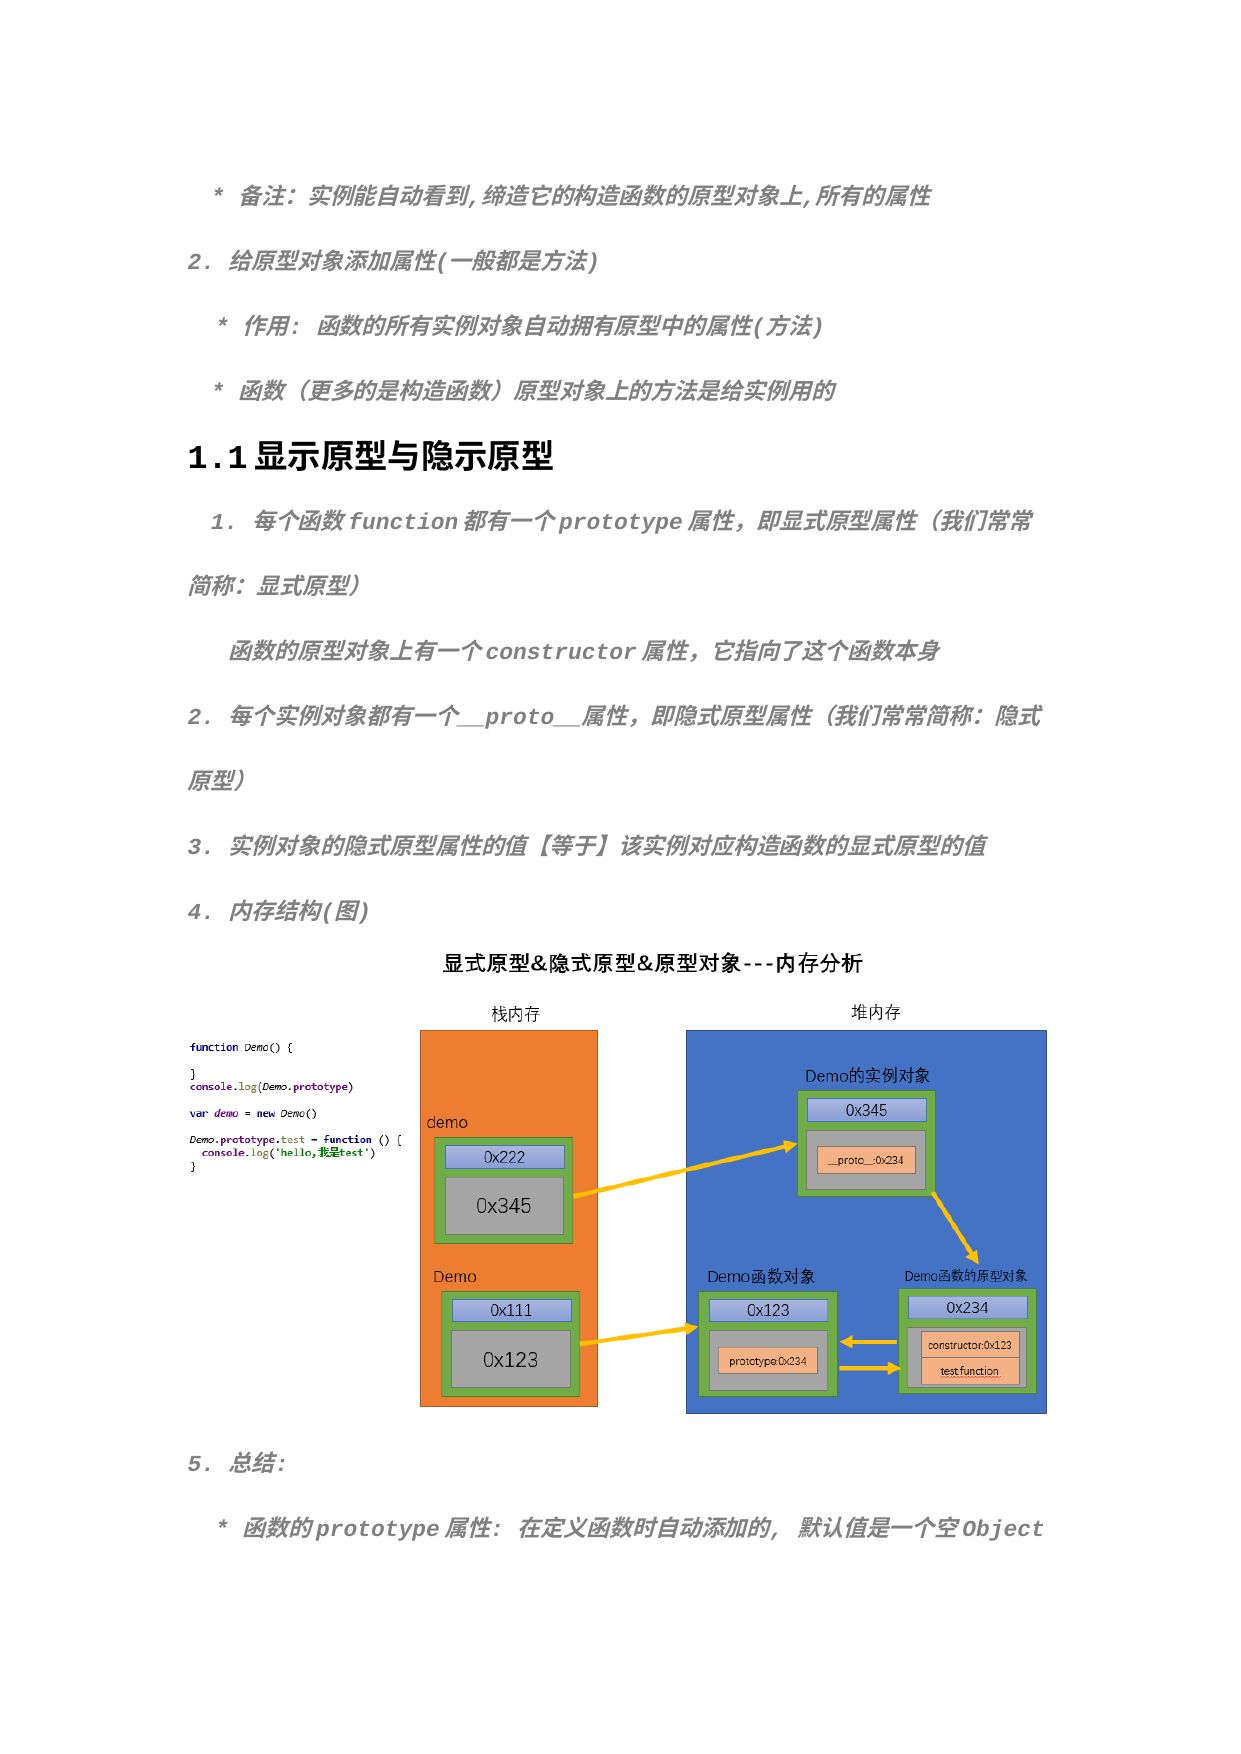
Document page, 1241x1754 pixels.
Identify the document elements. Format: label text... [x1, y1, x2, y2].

text * 函数（更多的是构造函数）原型对象上的方法是给实例用的 [187, 357, 1053, 422]
text 1. 每个函数function都有一个prototype属性，即显式原型属性（我们常常简称：显式原型） 函数的原型对象上有一个constructor属性，它指向了这个函数本身 2. 每个实例对象都有一个__proto__属性，即隐式原型属性（我们常常简称：隐式原型） 3. 实例对象的隐式原型属性的值【等于】该实例对应构造函数的显式原型的值 4. 内存结构(图) [187, 487, 1053, 942]
text * 备注：实例能自动看到,缔造它的构造函数的原型对象上,所有的属性 2. 给原型对象添加属性(一般都是方法) * 作用: 函数的所有实例对象自动拥有原型中的属性(方法) [187, 162, 1053, 357]
text 5. 总结: * 函数的prototype属性: 在定义函数时自动添加的, 默认值是一个空Object对象 * 对象的__proto__属性: 创建对象时自动添加的, 默认值为它构造函数的prototype属性值 * 程序员能直接操作显式原型, 但不能直接操作隐式原型(ES6之前) [187, 1422, 1053, 1559]
subtitle 1.1显示原型与隐示原型 [187, 422, 1053, 487]
picture [187, 942, 1053, 1422]
